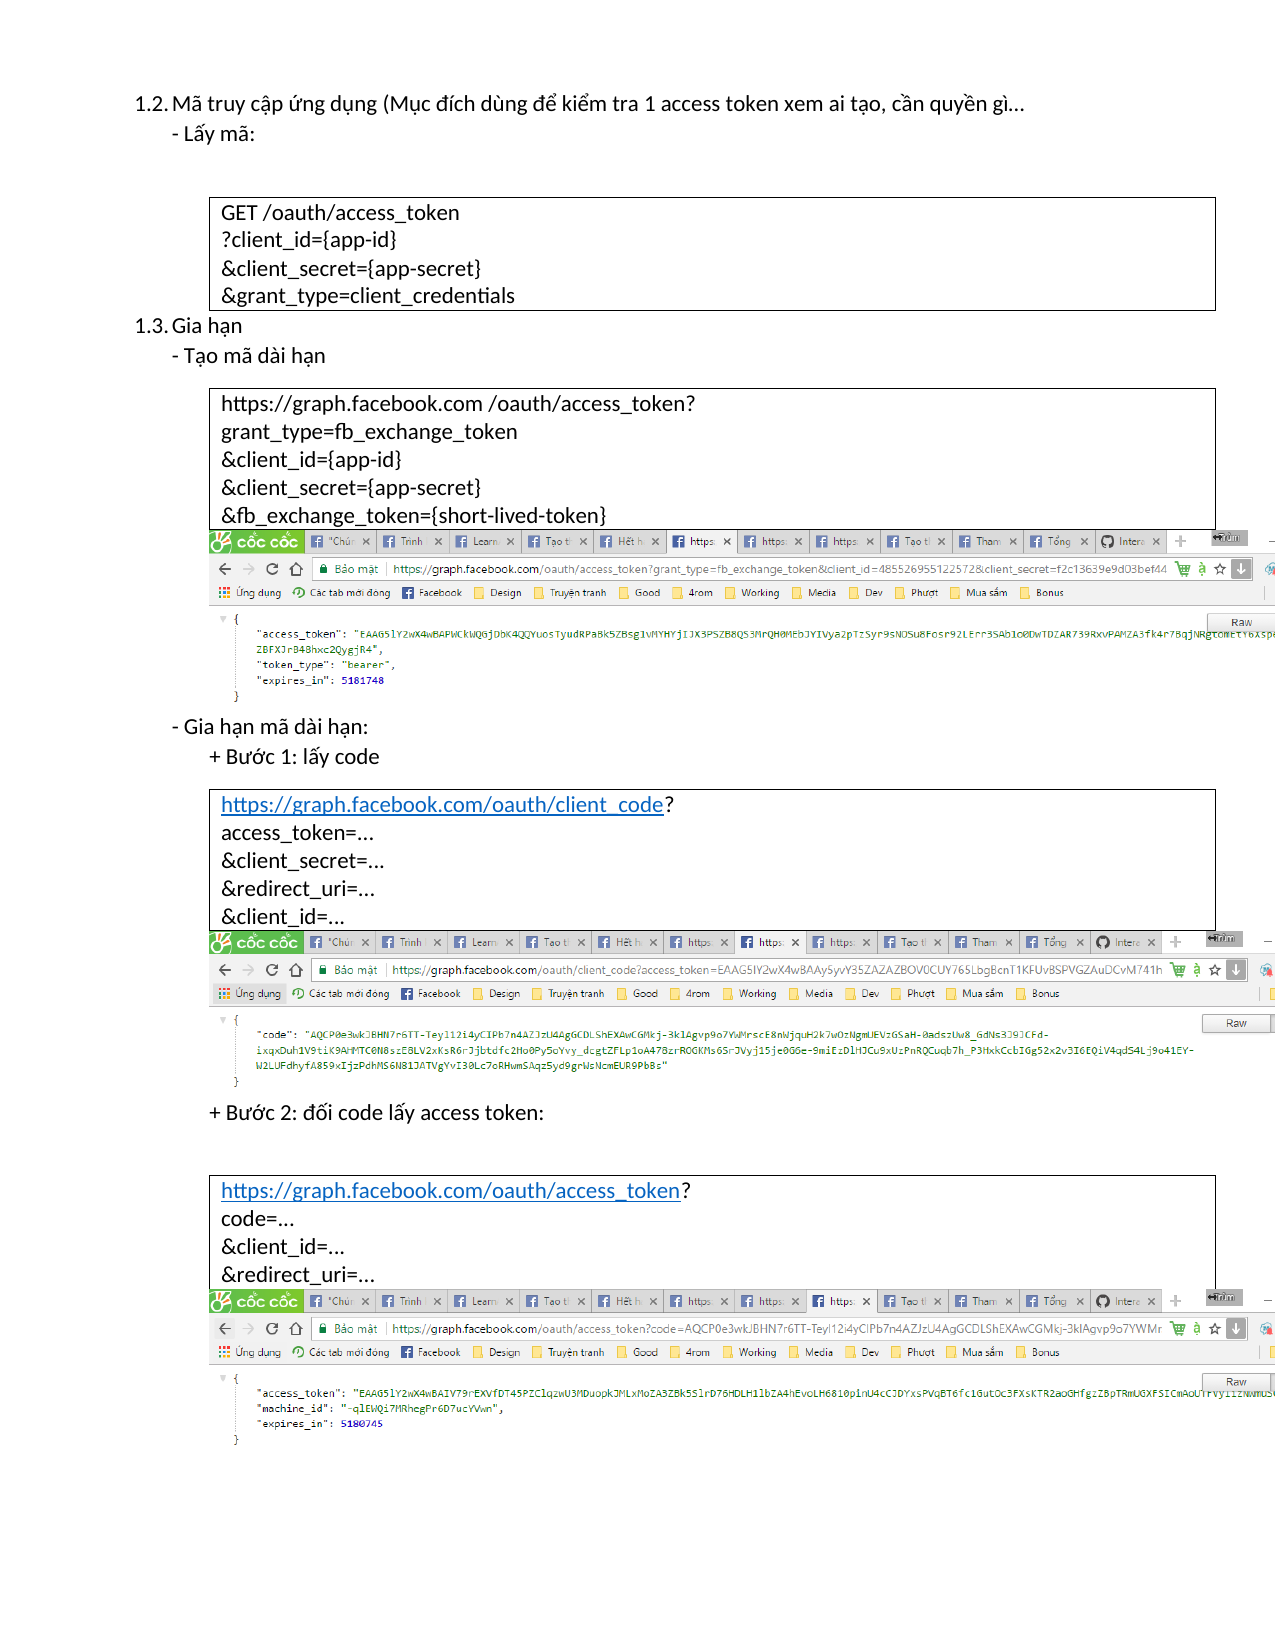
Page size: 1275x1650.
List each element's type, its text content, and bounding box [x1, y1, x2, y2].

list Gia hạn [134, 311, 1216, 339]
list Lấy mã: [172, 119, 1216, 147]
list + Bước 2: đối code lấy access token: [209, 1098, 1216, 1126]
picture [209, 530, 1275, 710]
list Mã truy cập ứng dụng (Mục đích dùng để kiểm tra 1 access token xem ai tạo, cần quyền gì… [134, 89, 1216, 117]
table_header https://graph.facebook.com/oauth/access_token? code=... &client_id=... &redirect_uri=... [210, 1176, 1215, 1288]
table_header https://graph.facebook.com /oauth/access_token? grant_type=fb_exchange_token &client_id={app-id} &client_secret={app-secret} &fb_exchange_token={short-lived-token} [210, 389, 1215, 529]
list Tạo mã dài hạn [172, 341, 1216, 369]
list + Bước 1: lấy code [209, 742, 1216, 770]
table_header https://graph.facebook.com/oauth/client_code? access_token=... &client_secret=... &redirect_uri=... &client_id=... [210, 790, 1215, 930]
list Gia hạn mã dài hạn: [172, 712, 1216, 740]
picture [209, 1289, 1275, 1460]
picture [209, 931, 1275, 1097]
table_header GET /oauth/access_token ?client_id={app-id} &client_secret={app-secret} &grant_type=client_credentials [210, 198, 1215, 310]
